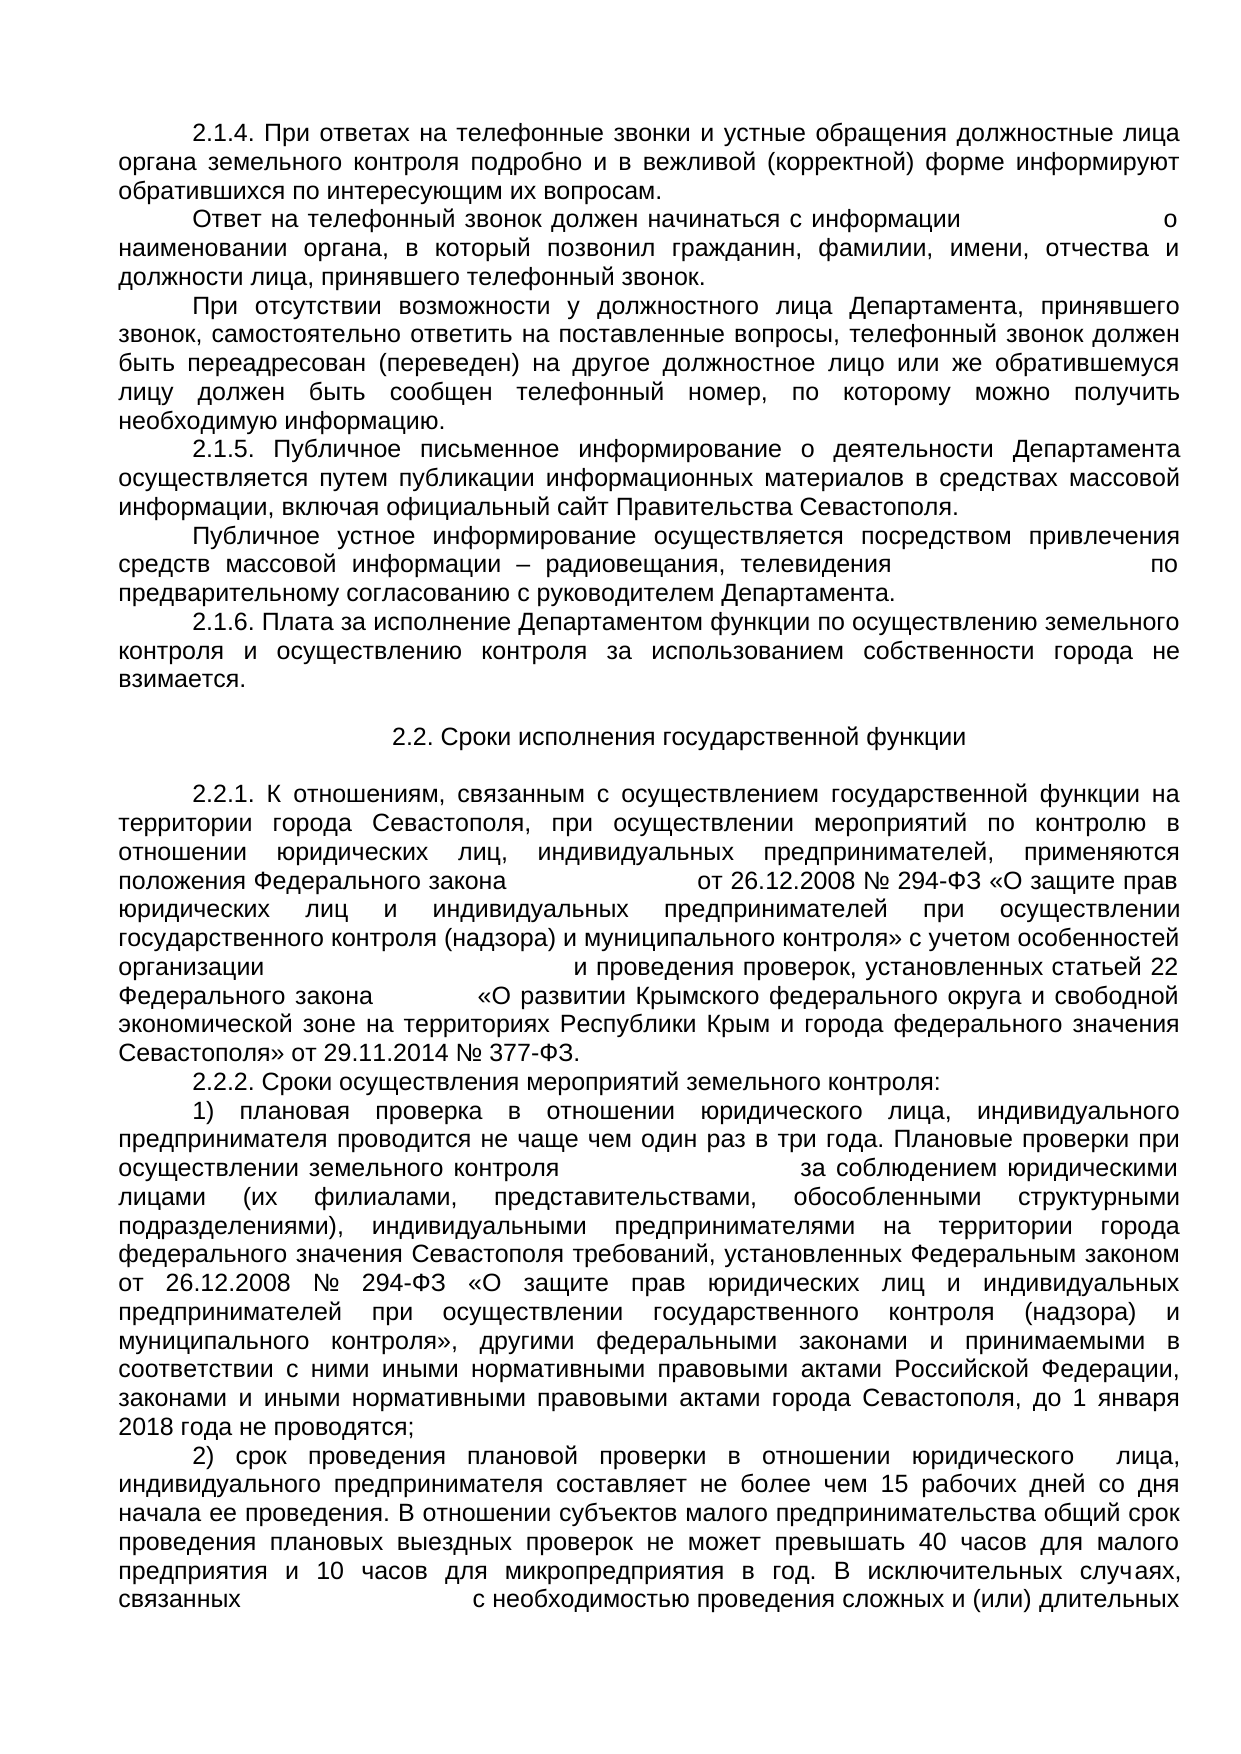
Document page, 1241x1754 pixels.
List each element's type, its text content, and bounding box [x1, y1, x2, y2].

text 2.2.1. К отношениям, связанным с осуществлением государственной функции на территории города Севастополя, при осуществлении мероприятий по контролю в отношении юридических лиц, индивидуальных предпринимателей, применяются положения Федерального закона от 26.12.2008 № 294-ФЗ «О защите прав юридических лиц и индивидуальных предпринимателей при осуществлении государственного контроля (надзора) и муниципального контроля» с учетом особенностей организации и проведения проверок, установленных статьей 22 Федерального закона «О развитии Крымского федерального округа и свободной экономической зоне на территориях Республики Крым и города федерального значения Севастополя» от 29.11.2014 № 377-ФЗ. [118, 779, 1181, 1067]
text 2.1.4. При ответах на телефонные звонки и устные обращения должностные лица органа земельного контроля подробно и в вежливой (корректной) форме информируют обратившихся по интересующим их вопросам. [118, 118, 1181, 204]
text При отсутствии возможности у должностного лица Департамента, принявшего звонок, самостоятельно ответить на поставленные вопросы, телефонный звонок должен быть переадресован (переведен) на другое должностное лицо или же обратившемуся лицу должен быть сообщен телефонный номер, по которому можно получить необходимую информацию. [118, 291, 1181, 434]
text 2.1.6. Плата за исполнение Департаментом функции по осуществлению земельного контроля и осуществлению контроля за использованием собственности города не взимается. [118, 607, 1181, 693]
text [118, 1441, 1181, 1613]
text 2.1.5. Публичное письменное информирование о деятельности Департамента осуществляется путем публикации информационных материалов в средствах массовой информации, включая официальный сайт Правительства Севастополя. [118, 434, 1181, 521]
text Публичное устное информирование осуществляется посредством привлечения средств массовой информации – радиовещания, телевидения по предварительному согласованию с руководителем Департамента. [118, 521, 1181, 607]
text Ответ на телефонный звонок должен начинаться с информации о наименовании органа, в который позвонил гражданин, фамилии, имени, отчества и должности лица, принявшего телефонный звонок. [118, 204, 1181, 291]
text 1) плановая проверка в отношении юридического лица, индивидуального предпринимателя проводится не чаще чем один раз в три года. Плановые проверки при осуществлении земельного контроля за соблюдением юридическими лицами (их филиалами, представительствами, обособленными структурными подразделениями), индивидуальными предпринимателями на территории города федерального значения Севастополя требований, установленных Федеральным законом от 26.12.2008 № 294-ФЗ «О защите прав юридических лиц и индивидуальных предпринимателей при осуществлении государственного контроля (надзора) и муниципального контроля», другими федеральными законами и принимаемыми в соответствии с ними иными нормативными правовыми актами Российской Федерации, законами и иными нормативными правовыми актами города Севастополя, до 1 января 2018 года не проводятся; [118, 1096, 1181, 1441]
text 2.2.2. Сроки осуществления мероприятий земельного контроля: [118, 1067, 1181, 1096]
text 2.2. Сроки исполнения государственной функции [118, 722, 1181, 751]
